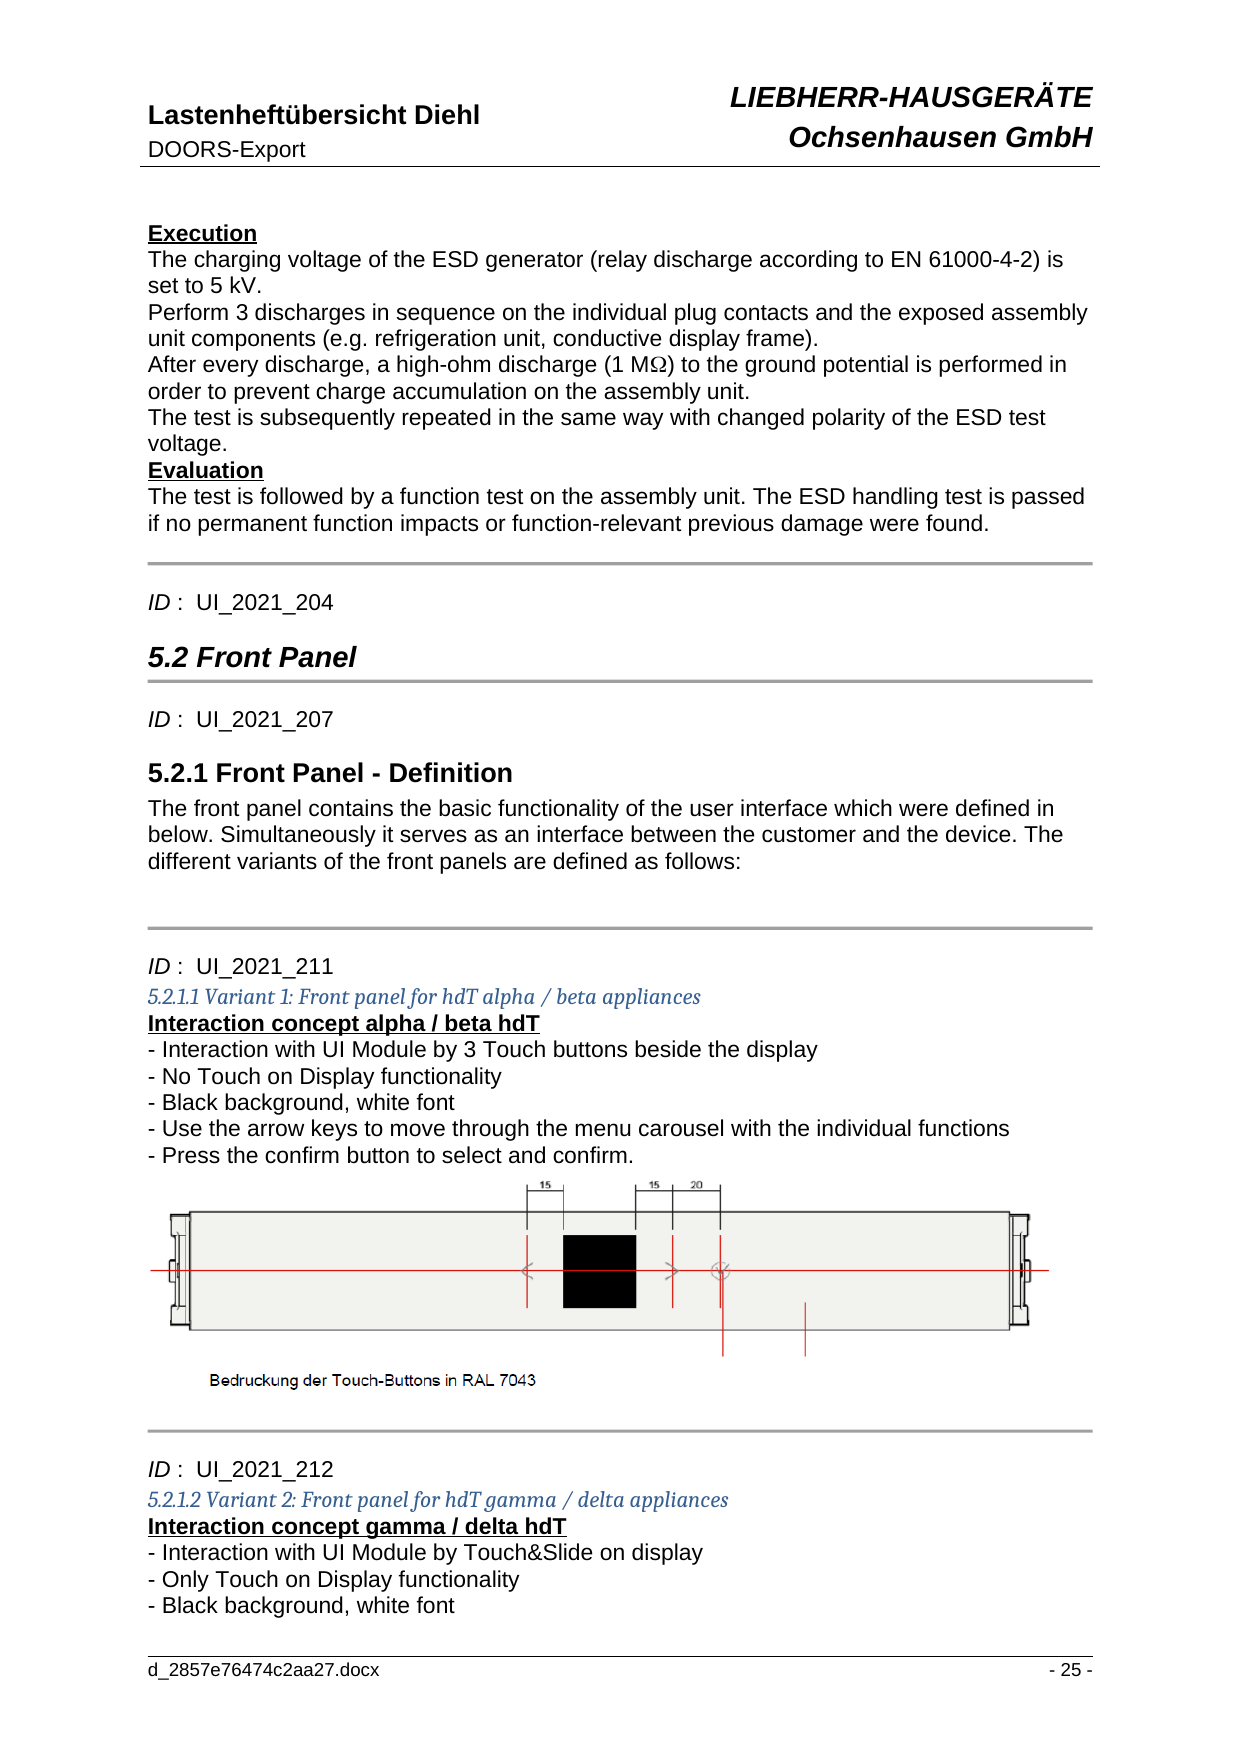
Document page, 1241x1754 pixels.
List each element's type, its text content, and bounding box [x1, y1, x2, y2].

text - Interaction with UI Module by 3 Touch buttons beside the display [148, 1036, 1093, 1063]
text - Only Touch on Display functionality [148, 1566, 1093, 1592]
text ID : UI_2021_207 [148, 706, 1093, 732]
text Interaction concept alpha / beta hdT [148, 1010, 1093, 1036]
text Interaction concept gamma / delta hdT [148, 1513, 1093, 1539]
text Perform 3 discharges in sequence on the individual plug contacts and the exposed assembly unit components (e.g. refrigeration unit, conductive display frame). [148, 299, 1093, 351]
subtitle 5.2.1.2 Variant 2: Front panel for hdT gamma / delta appliances [148, 1486, 1093, 1513]
picture [147, 1168, 1065, 1404]
text - Black background, white font [148, 1089, 1093, 1115]
text - Press the confirm button to select and confirm. [148, 1142, 1093, 1168]
text The front panel contains the basic functionality of the user interface which were defined in below. Simultaneously it serves as an interface between the customer and the device. The different variants of the front panels are defined as follows: [148, 795, 1093, 874]
text ID : UI_2021_211 [148, 953, 1093, 979]
text - Interaction with UI Module by Touch&Slide on display [148, 1539, 1093, 1566]
text ID : UI_2021_204 [148, 588, 1093, 615]
text - Black background, white font [148, 1592, 1093, 1618]
text - Use the arrow keys to move through the menu carousel with the individual functions [148, 1115, 1093, 1142]
text The test is subsequently repeated in the same way with changed polarity of the ESD test voltage. [148, 404, 1093, 457]
subtitle 5.2.1 Front Panel - Definition [148, 757, 1093, 789]
text - No Touch on Display functionality [148, 1063, 1093, 1089]
text Execution [148, 219, 1093, 246]
text After every discharge, a high-ohm discharge (1 M) to the ground potential is performed in order to prevent charge accumulation on the assembly unit. [148, 351, 1093, 404]
text ID : UI_2021_212 [148, 1456, 1093, 1482]
text Evaluation [148, 457, 1093, 483]
subtitle 5.2 Front Panel [148, 640, 1093, 673]
text The charging voltage of the ESD generator (relay discharge according to EN 61000-4-2) is set to 5 kV. [148, 246, 1093, 299]
subtitle 5.2.1.1 Variant 1: Front panel for hdT alpha / beta appliances [148, 983, 1093, 1010]
